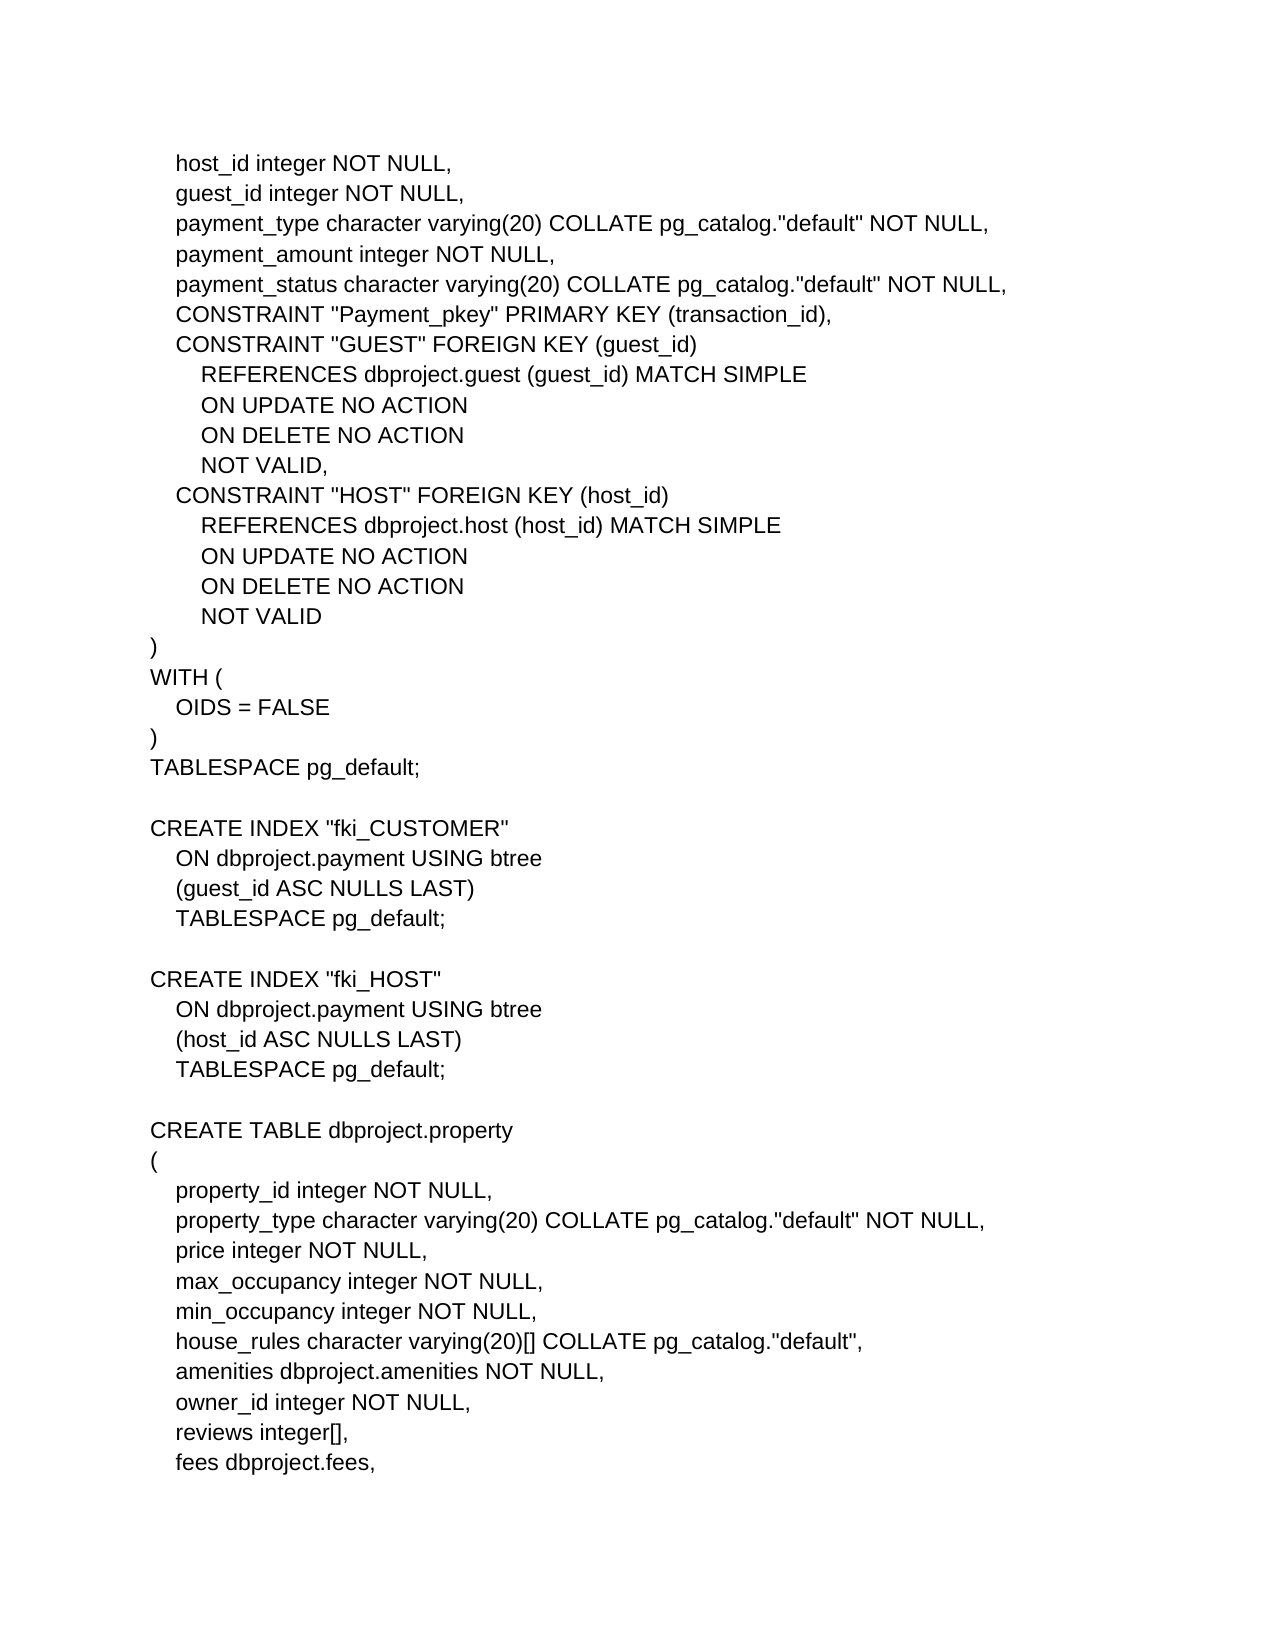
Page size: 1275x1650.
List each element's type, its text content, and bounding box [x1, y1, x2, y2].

text payment_type character varying(20) COLLATE pg_catalog."default" NOT NULL, [150, 210, 1125, 237]
text ON DELETE NO ACTION [150, 573, 1125, 599]
text REFERENCES dbproject.host (host_id) MATCH SIMPLE [150, 512, 1125, 539]
text guest_id integer NOT NULL, [150, 180, 1125, 207]
text price integer NOT NULL, [150, 1237, 1125, 1264]
text property_id integer NOT NULL, [150, 1177, 1125, 1203]
text ON dbproject.payment USING btree [150, 996, 1125, 1022]
text ON UPDATE NO ACTION [150, 543, 1125, 569]
text TABLESPACE pg_default; [150, 905, 1125, 932]
text ) [150, 724, 1125, 750]
text host_id integer NOT NULL, [150, 150, 1125, 176]
text amenities dbproject.amenities NOT NULL, [150, 1358, 1125, 1385]
text house_rules character varying(20)[] COLLATE pg_catalog."default", [150, 1328, 1125, 1354]
text CONSTRAINT "Payment_pkey" PRIMARY KEY (transaction_id), [150, 301, 1125, 327]
text ON dbproject.payment USING btree [150, 845, 1125, 871]
text property_type character varying(20) COLLATE pg_catalog."default" NOT NULL, [150, 1207, 1125, 1234]
text reviews integer[], [150, 1419, 1125, 1445]
text NOT VALID, [150, 452, 1125, 478]
text TABLESPACE pg_default; [150, 1056, 1125, 1083]
text REFERENCES dbproject.guest (guest_id) MATCH SIMPLE [150, 361, 1125, 388]
text payment_status character varying(20) COLLATE pg_catalog."default" NOT NULL, [150, 271, 1125, 297]
text max_occupancy integer NOT NULL, [150, 1268, 1125, 1294]
text owner_id integer NOT NULL, [150, 1388, 1125, 1415]
text CREATE TABLE dbproject.property [150, 1117, 1125, 1143]
text WITH ( [150, 663, 1125, 690]
text OIDS = FALSE [150, 694, 1125, 720]
text NOT VALID [150, 603, 1125, 629]
text fees dbproject.fees, [150, 1449, 1125, 1475]
text (host_id ASC NULLS LAST) [150, 1026, 1125, 1052]
text CREATE INDEX "fki_HOST" [150, 966, 1125, 992]
text CONSTRAINT "GUEST" FOREIGN KEY (guest_id) [150, 331, 1125, 358]
text ON DELETE NO ACTION [150, 422, 1125, 448]
text ) [150, 633, 1125, 660]
text payment_amount integer NOT NULL, [150, 241, 1125, 267]
text CONSTRAINT "HOST" FOREIGN KEY (host_id) [150, 482, 1125, 509]
text min_occupancy integer NOT NULL, [150, 1298, 1125, 1324]
text CREATE INDEX "fki_CUSTOMER" [150, 814, 1125, 841]
text ON UPDATE NO ACTION [150, 392, 1125, 418]
text ( [150, 1147, 1125, 1173]
text TABLESPACE pg_default; [150, 754, 1125, 781]
text (guest_id ASC NULLS LAST) [150, 875, 1125, 901]
